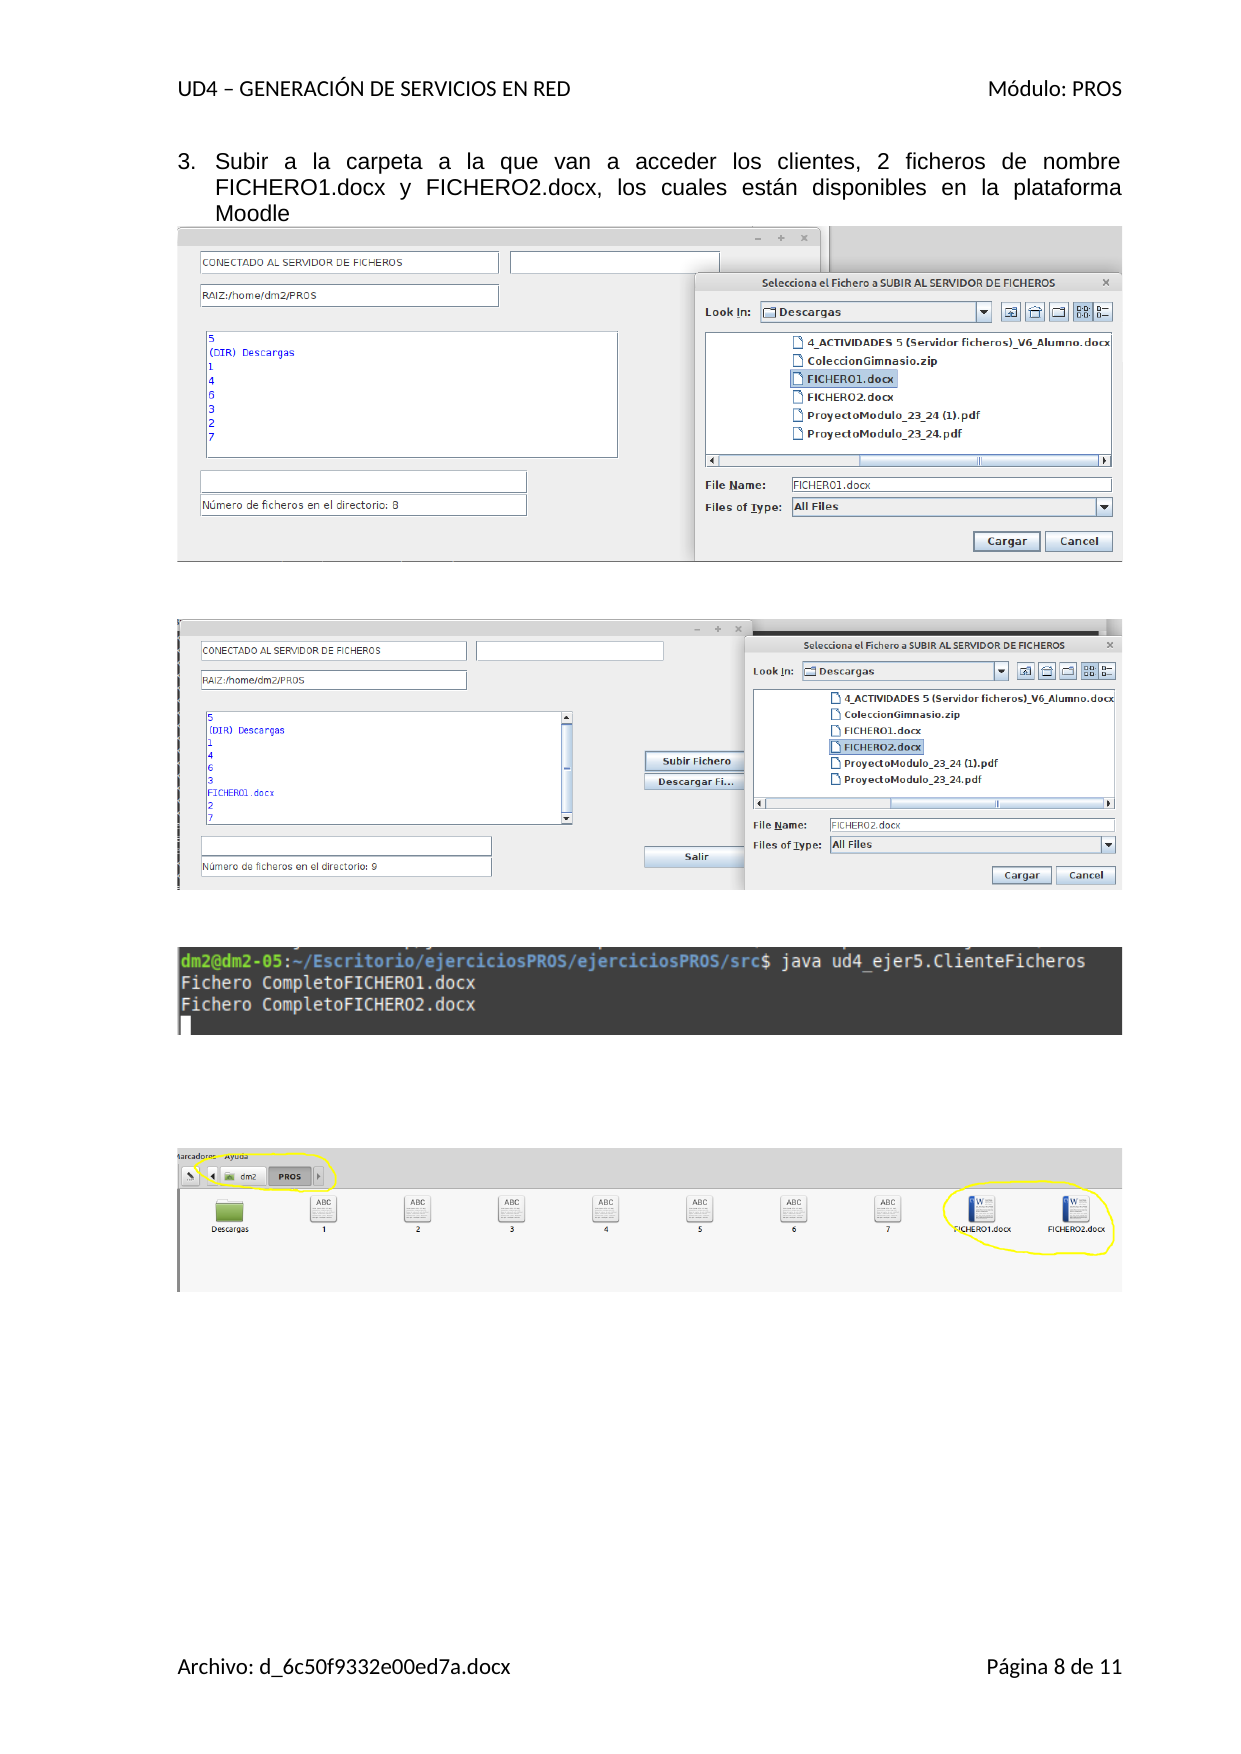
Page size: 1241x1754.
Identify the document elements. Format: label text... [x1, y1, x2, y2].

picture [177, 947, 1123, 1035]
picture [177, 619, 1123, 890]
list Subir a la carpeta a la que van a acceder los clientes, 2 ficheros de nombre FICHERO1.docx y FICHERO2.docx, los cuales están disponibles en la plataforma Moodle [177, 148, 1122, 226]
picture [177, 1148, 1123, 1292]
picture [177, 226, 1123, 562]
